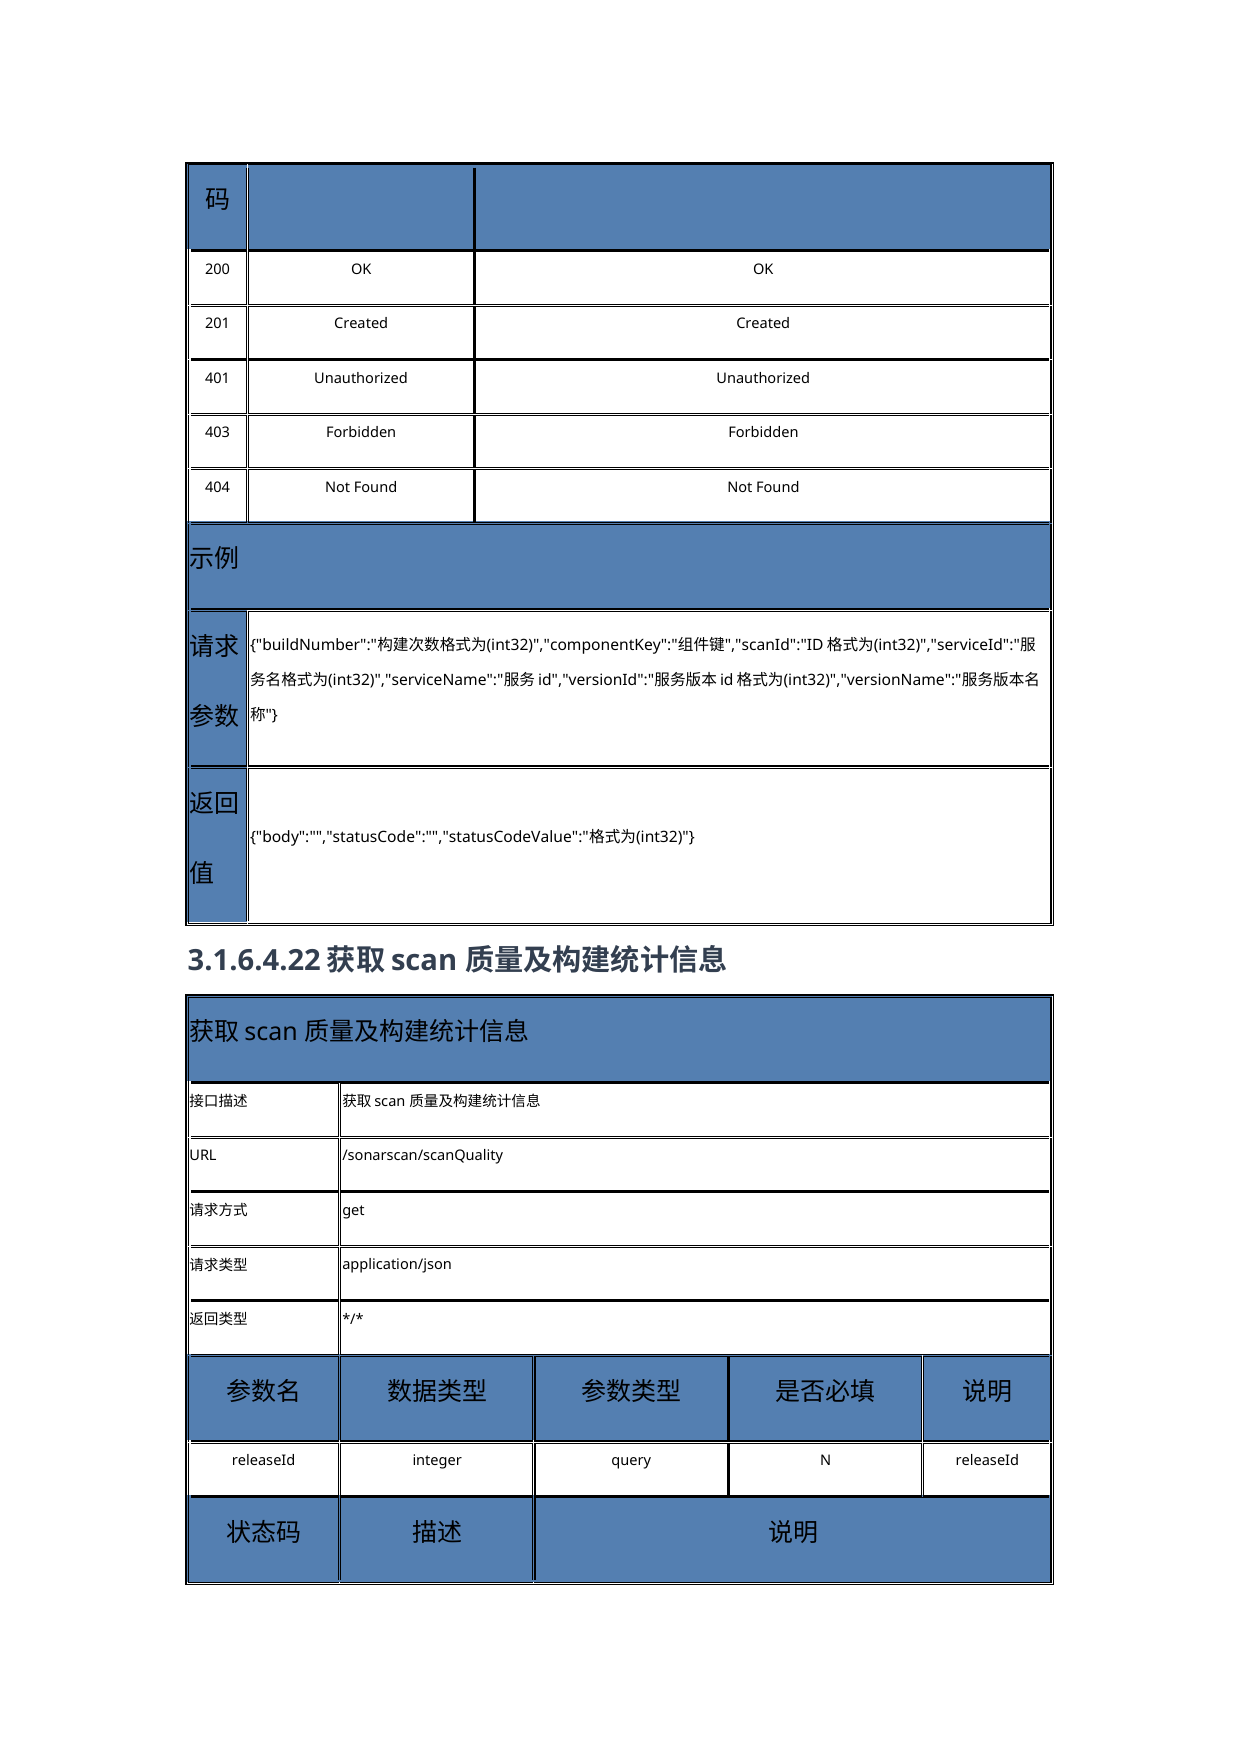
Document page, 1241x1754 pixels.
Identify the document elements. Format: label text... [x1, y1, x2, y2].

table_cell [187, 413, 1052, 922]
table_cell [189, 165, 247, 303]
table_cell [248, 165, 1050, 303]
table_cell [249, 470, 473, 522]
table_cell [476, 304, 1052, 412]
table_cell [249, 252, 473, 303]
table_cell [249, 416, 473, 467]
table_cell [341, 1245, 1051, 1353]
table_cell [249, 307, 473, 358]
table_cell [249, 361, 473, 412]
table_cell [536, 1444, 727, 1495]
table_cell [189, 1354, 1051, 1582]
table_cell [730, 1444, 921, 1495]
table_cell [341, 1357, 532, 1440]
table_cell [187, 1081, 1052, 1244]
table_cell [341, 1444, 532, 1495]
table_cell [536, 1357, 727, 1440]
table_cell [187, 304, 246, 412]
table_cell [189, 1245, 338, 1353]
subtitle 3.1.6.4.22获取scan 质量及构建统计信息 [187, 926, 1053, 991]
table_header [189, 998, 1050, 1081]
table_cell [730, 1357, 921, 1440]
